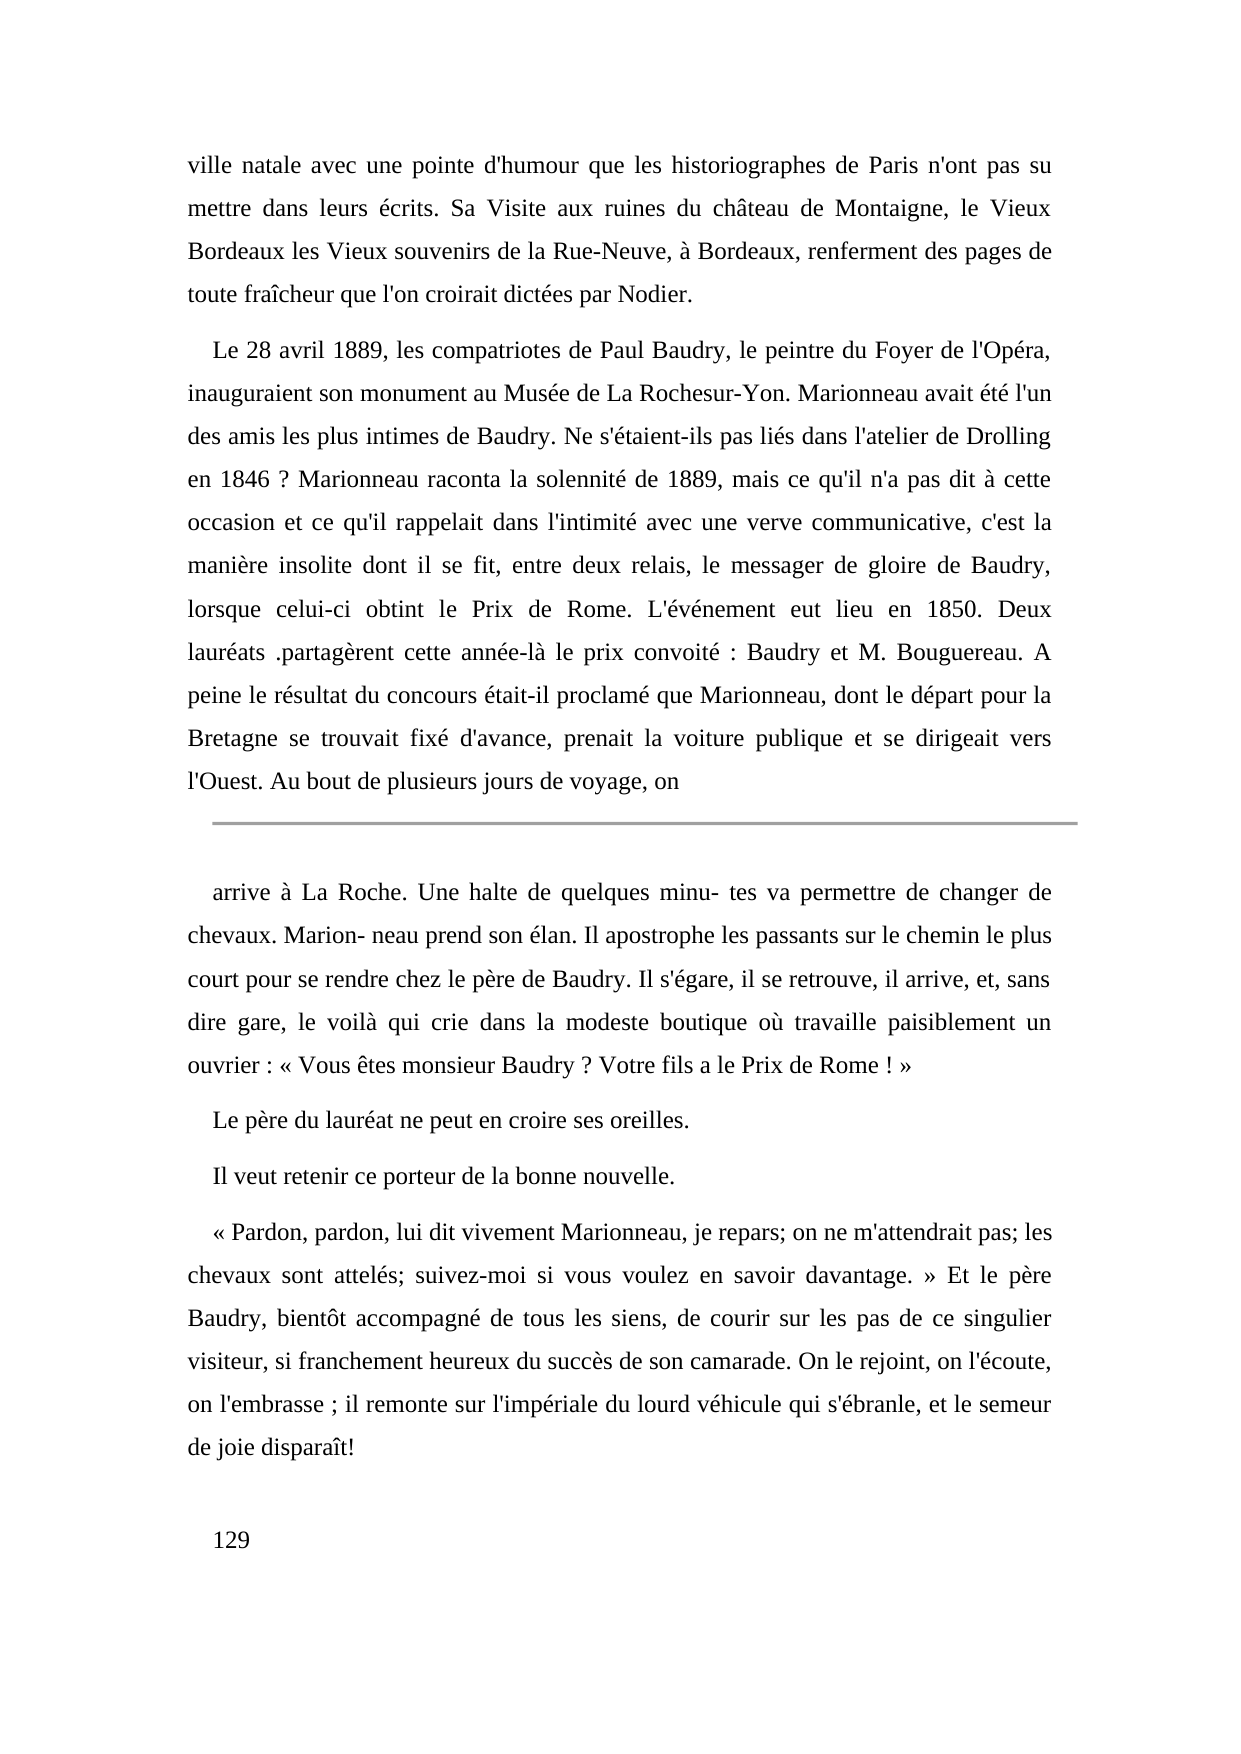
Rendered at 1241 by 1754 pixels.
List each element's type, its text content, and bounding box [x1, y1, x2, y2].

text Le père du lauréat ne peut en croire ses oreilles. [187, 1106, 1053, 1134]
text Le 28 avril 1889, les compatriotes de Paul Baudry, le peintre du Foyer de l'Opéra, inauguraient son monument au Musée de La Rochesur-Yon. Marionneau avait été l'un des amis les plus intimes de Baudry. Ne s'étaient-ils pas liés dans l'atelier de Drolling en 1846 ? Marionneau raconta la solennité de 1889, mais ce qu'il n'a pas dit à cette occasion et ce qu'il rappelait dans l'intimité avec une verve communicative, c'est la manière insolite dont il se fit, entre deux relais, le messager de gloire de Baudry, lorsque celui-ci obtint le Prix de Rome. L'événement eut lieu en 1850. Deux lauréats .partagèrent cette année-là le prix convoité : Baudry et M. Bouguereau. A peine le résultat du concours était-il proclamé que Marionneau, dont le départ pour la Bretagne se trouvait fixé d'avance, prenait la voiture publique et se dirigeait vers l'Ouest. Au bout de plusieurs jours de voyage, on [187, 335, 1053, 795]
text « Pardon, pardon, lui dit vivement Marionneau, je repars; on ne m'attendrait pas; les chevaux sont attelés; suivez-moi si vous voulez en savoir davantage. » Et le père Baudry, bientôt accompagné de tous les siens, de courir sur les pas de ce singulier visiteur, si franchement heureux du succès de son camarade. On le rejoint, on l'écoute, on l'embrasse ; il remonte sur l'impériale du lourd véhicule qui s'ébranle, et le semeur de joie disparaît! [187, 1217, 1053, 1461]
text Il veut retenir ce porteur de la bonne nouvelle. [187, 1161, 1053, 1190]
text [187, 150, 1053, 308]
text arrive à La Roche. Une halte de quelques minu- tes va permettre de changer de chevaux. Marion- neau prend son élan. Il apostrophe les passants sur le chemin le plus court pour se rendre chez le père de Baudry. Il s'égare, il se retrouve, il arrive, et, sans dire gare, le voilà qui crie dans la modeste boutique où travaille paisiblement un ouvrier : « Vous êtes monsieur Baudry ? Votre fils a le Prix de Rome ! » [187, 877, 1053, 1079]
